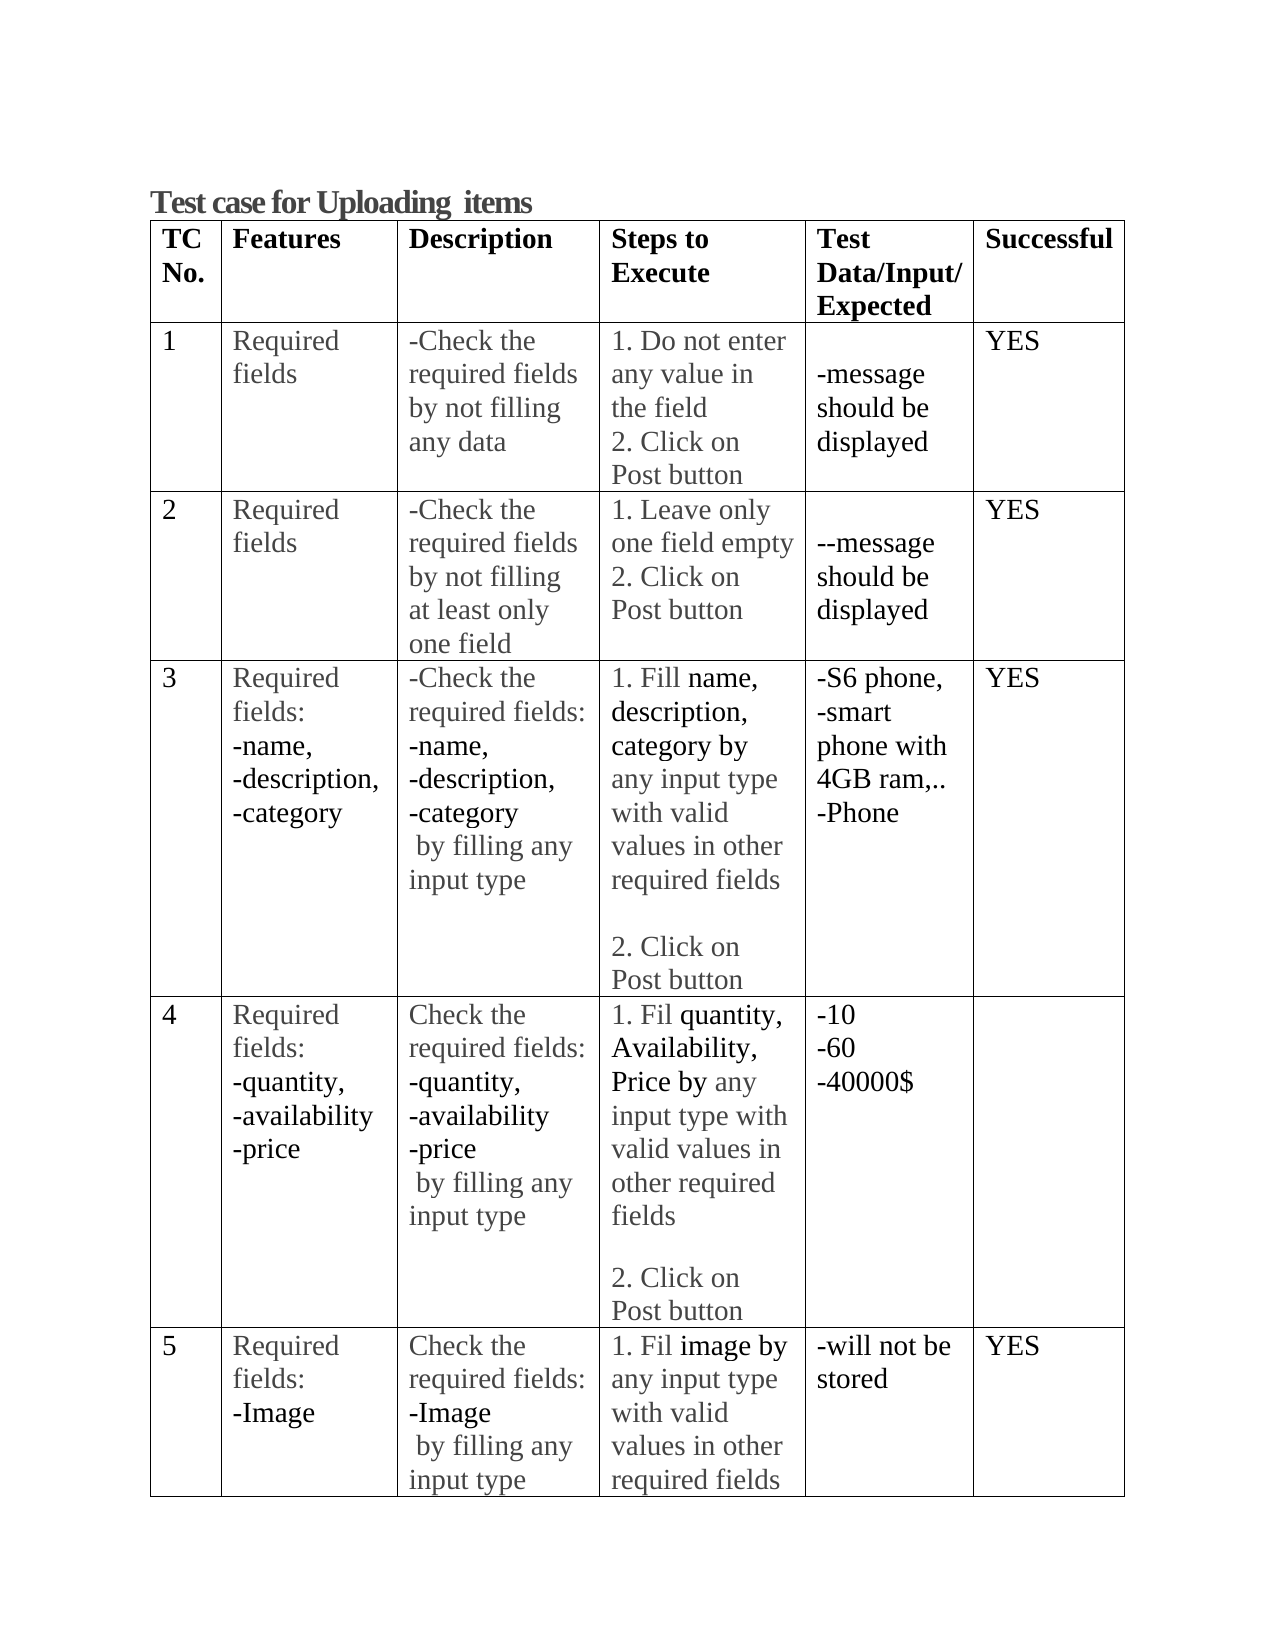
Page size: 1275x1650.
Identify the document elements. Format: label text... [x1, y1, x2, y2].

table_cell 1. Leave only one field empty 2. Click on Post button [600, 492, 805, 659]
table_cell 1. Do not enter any value in the field 2. Click on Post button [707, 323, 805, 491]
table_cell -Check the required fields by not filling at least only one field [398, 492, 599, 659]
table_cell --message should be displayed [806, 492, 973, 659]
table_header Features [222, 221, 397, 322]
table_cell Required fields: -quantity, -availability -price [222, 997, 397, 1327]
table_cell -message should be displayed [806, 323, 973, 491]
table_cell 1. Fil quantity, Availability, Price by any input type with valid values in other required fields 2. Click on Post button [600, 997, 805, 1327]
table_cell YES [974, 661, 1124, 996]
table_cell YES [974, 492, 1124, 659]
table_cell 1 [151, 323, 221, 491]
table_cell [222, 1328, 397, 1496]
table_header Test Data/Input/ Expected [806, 221, 973, 322]
table_cell -Check the required fields: -name, -description, -category by filling any input type [398, 661, 599, 996]
table_header Description [398, 221, 599, 322]
table_cell -S6 phone, -smart phone with 4GB ram,.. -Phone [806, 661, 973, 996]
table_cell 3 [151, 661, 221, 996]
table_cell Check the required fields: -quantity, -availability -price by filling any input type [398, 997, 599, 1327]
table_header Steps to Execute [600, 221, 805, 322]
table_cell -will not be stored [806, 1328, 973, 1496]
table_cell 4 [151, 997, 221, 1327]
table_cell YES [974, 323, 1124, 491]
table_cell Required fields: -name, -description, -category [222, 661, 397, 996]
table_cell Required fields [222, 323, 397, 491]
table_cell YES [974, 1328, 1124, 1496]
table_cell -10 -60 -40000$ [806, 997, 973, 1327]
table_cell -Check the required fields by not filling any data [398, 323, 599, 491]
table_cell Required fields [222, 492, 397, 659]
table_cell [398, 1328, 599, 1496]
table_header Successful [974, 221, 1124, 322]
table_cell 5 [151, 1328, 221, 1496]
text Test case for Uploading items [150, 150, 1125, 220]
table_cell 2 [151, 492, 221, 659]
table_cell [600, 1328, 805, 1496]
table_cell 1. Fill name, description, category by any input type with valid values in other required fields 2. Click on Post button [600, 661, 805, 996]
table_cell [974, 997, 1124, 1327]
table_header TC No. [151, 221, 221, 322]
